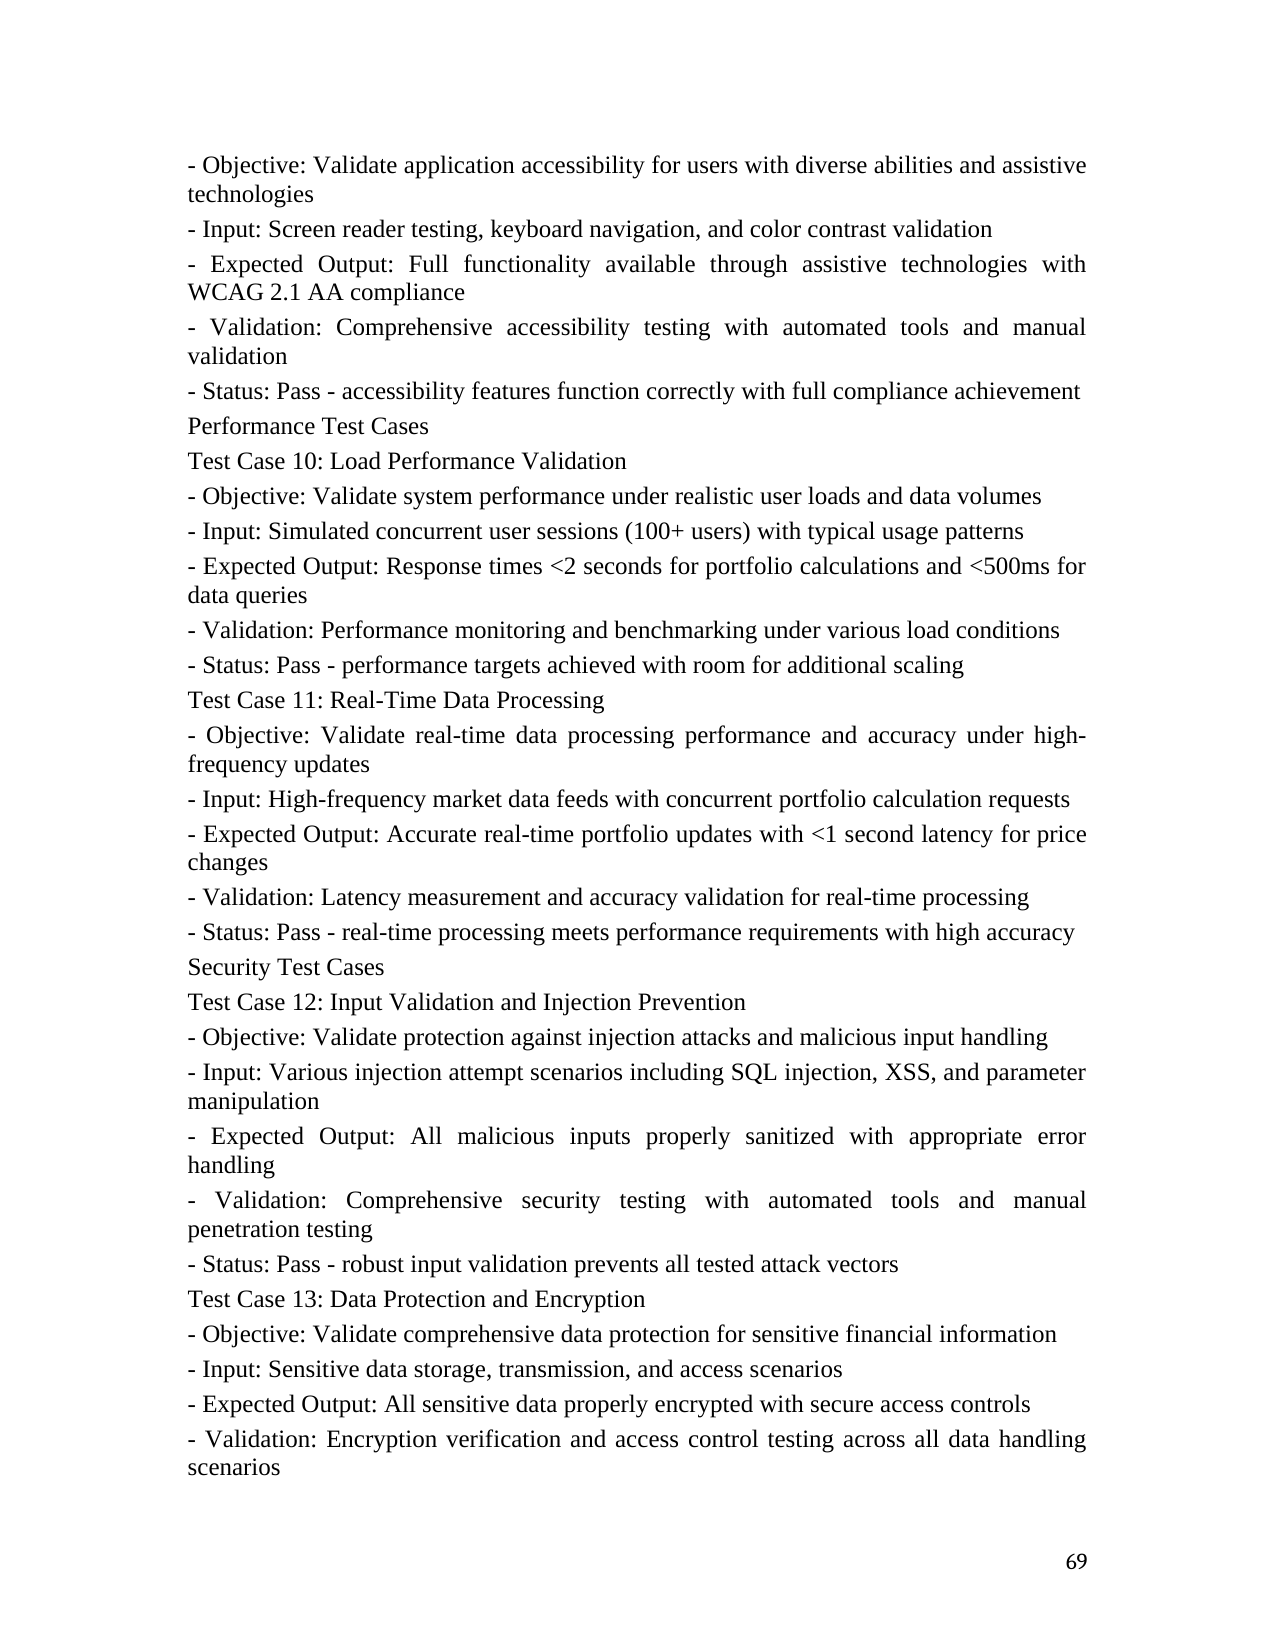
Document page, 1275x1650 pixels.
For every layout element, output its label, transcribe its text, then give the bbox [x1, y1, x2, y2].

text - Expected Output: Full functionality available through assistive technologies with WCAG 2.1 AA compliance [187, 249, 1087, 306]
text - Input: Simulated concurrent user sessions (100+ users) with typical usage patterns [187, 516, 1087, 545]
text - Expected Output: Response times <2 seconds for portfolio calculations and <500ms for data queries [187, 551, 1087, 609]
text - Objective: Validate real-time data processing performance and accuracy under high-frequency updates [187, 720, 1087, 777]
text - Status: Pass - accessibility features function correctly with full compliance achievement [187, 376, 1087, 405]
text - Validation: Comprehensive security testing with automated tools and manual penetration testing [187, 1185, 1087, 1242]
text - Expected Output: Accurate real-time portfolio updates with <1 second latency for price changes [187, 819, 1087, 876]
text - Validation: Comprehensive accessibility testing with automated tools and manual validation [187, 312, 1087, 370]
text Test Case 13: Data Protection and Encryption [187, 1284, 1087, 1312]
text - Status: Pass - robust input validation prevents all tested attack vectors [187, 1249, 1087, 1277]
text - Expected Output: All malicious inputs properly sanitized with appropriate error handling [187, 1121, 1087, 1179]
text - Input: Various injection attempt scenarios including SQL injection, XSS, and parameter manipulation [187, 1057, 1087, 1115]
text Security Test Cases [187, 952, 1087, 981]
text - Objective: Validate application accessibility for users with diverse abilities and assistive technologies [187, 150, 1087, 207]
text - Validation: Performance monitoring and benchmarking under various load conditions [187, 615, 1087, 644]
text Performance Test Cases [187, 411, 1087, 440]
text - Objective: Validate comprehensive data protection for sensitive financial information [187, 1319, 1087, 1347]
text - Validation: Latency measurement and accuracy validation for real-time processing [187, 882, 1087, 911]
text - Expected Output: All sensitive data properly encrypted with secure access controls [187, 1389, 1087, 1417]
text - Input: Screen reader testing, keyboard navigation, and color contrast validation [187, 214, 1087, 242]
text Test Case 11: Real-Time Data Processing [187, 685, 1087, 714]
text - Objective: Validate system performance under realistic user loads and data volumes [187, 481, 1087, 510]
text - Status: Pass - performance targets achieved with room for additional scaling [187, 650, 1087, 679]
text - Input: High-frequency market data feeds with concurrent portfolio calculation requests [187, 784, 1087, 812]
text Test Case 10: Load Performance Validation [187, 446, 1087, 475]
text - Status: Pass - real-time processing meets performance requirements with high accuracy [187, 917, 1087, 946]
text Test Case 12: Input Validation and Injection Prevention [187, 987, 1087, 1016]
text - Validation: Encryption verification and access control testing across all data handling scenarios [187, 1424, 1087, 1481]
text - Input: Sensitive data storage, transmission, and access scenarios [187, 1354, 1087, 1382]
text - Objective: Validate protection against injection attacks and malicious input handling [187, 1022, 1087, 1051]
